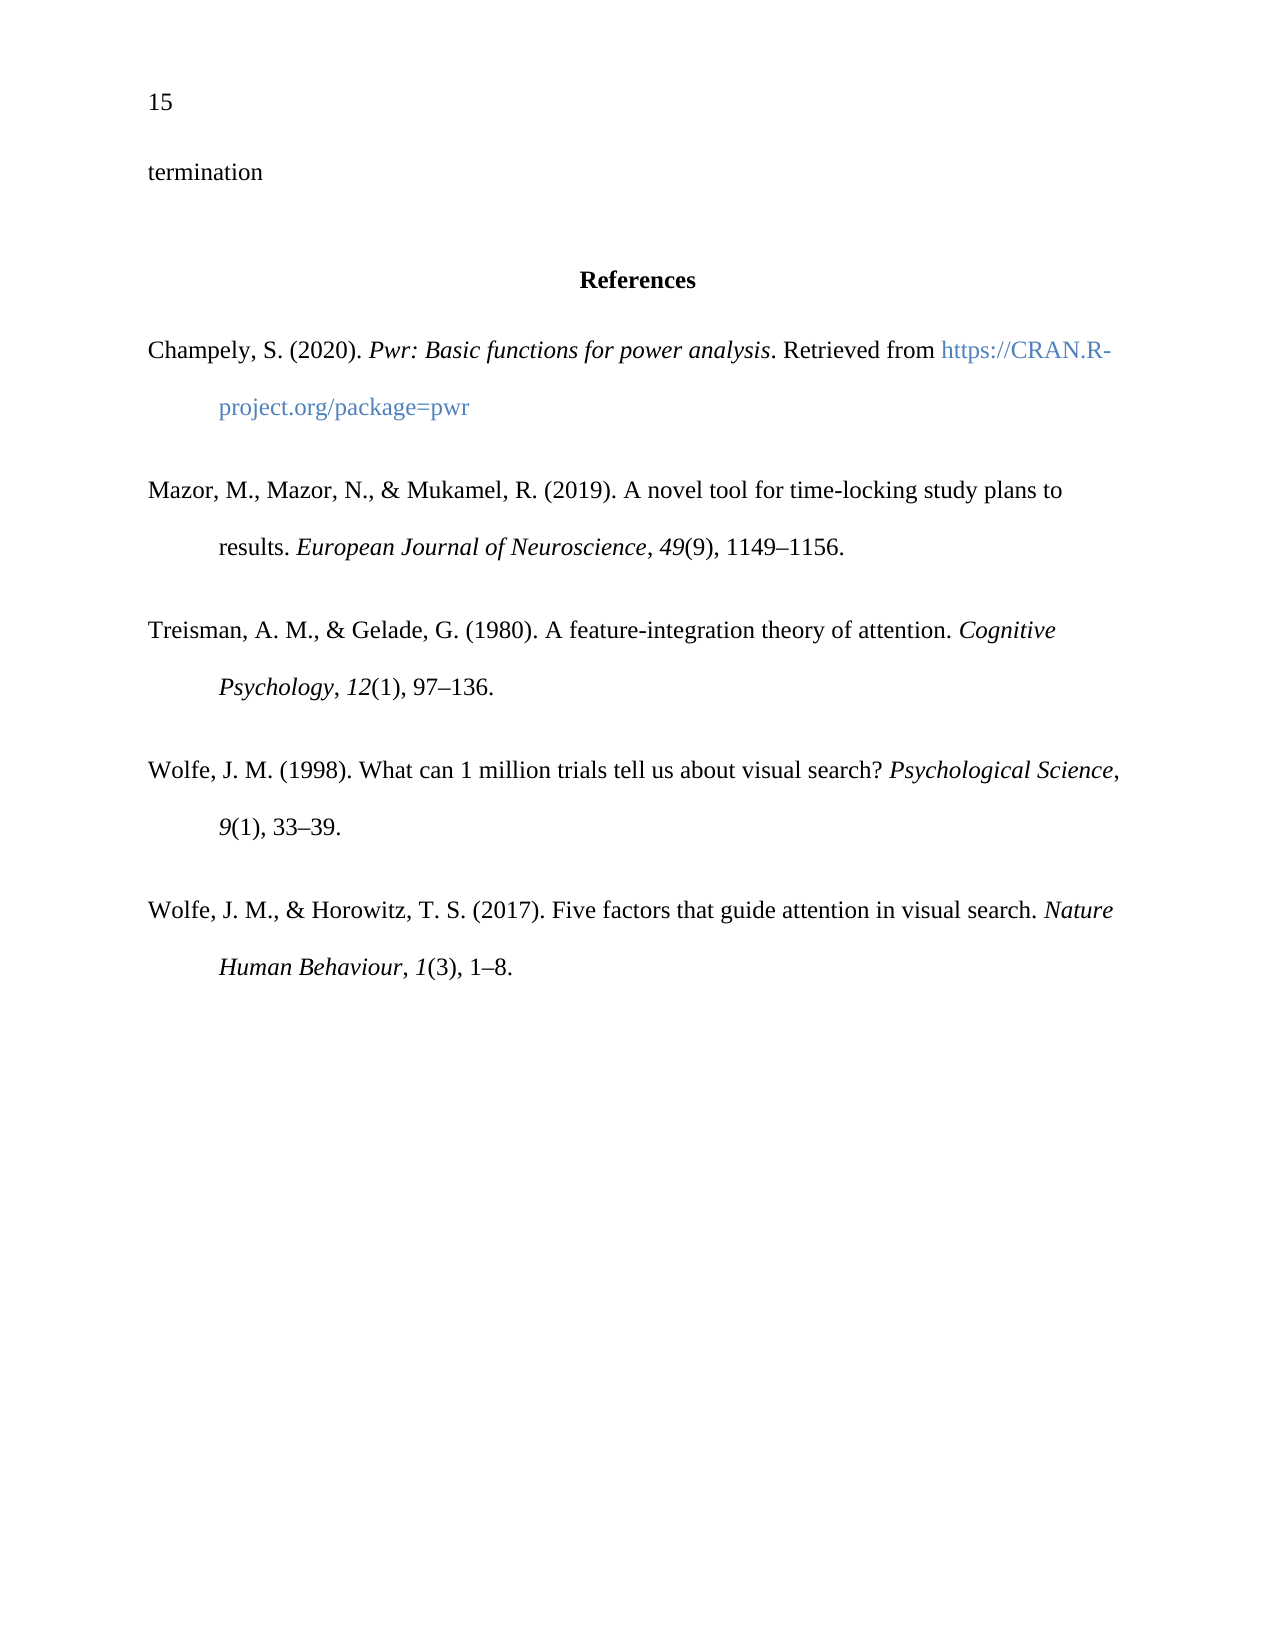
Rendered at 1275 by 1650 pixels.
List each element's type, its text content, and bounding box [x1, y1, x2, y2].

subtitle References [148, 265, 1127, 294]
text Wolfe, J. M. (1998). What can 1 million trials tell us about visual search? Psychological Science, 9(1), 33–39. [148, 755, 1127, 841]
text Champely, S. (2020). Pwr: Basic functions for power analysis. Retrieved from https://CRAN.R-project.org/package=pwr [148, 335, 1127, 421]
text Treisman, A. M., & Gelade, G. (1980). A feature-integration theory of attention. Cognitive Psychology, 12(1), 97–136. [148, 615, 1127, 701]
text Mazor, M., Mazor, N., & Mukamel, R. (2019). A novel tool for time-locking study plans to results. European Journal of Neuroscience, 49(9), 1149–1156. [148, 475, 1127, 561]
text Wolfe, J. M., & Horowitz, T. S. (2017). Five factors that guide attention in visual search. Nature Human Behaviour, 1(3), 1–8. [148, 895, 1127, 981]
